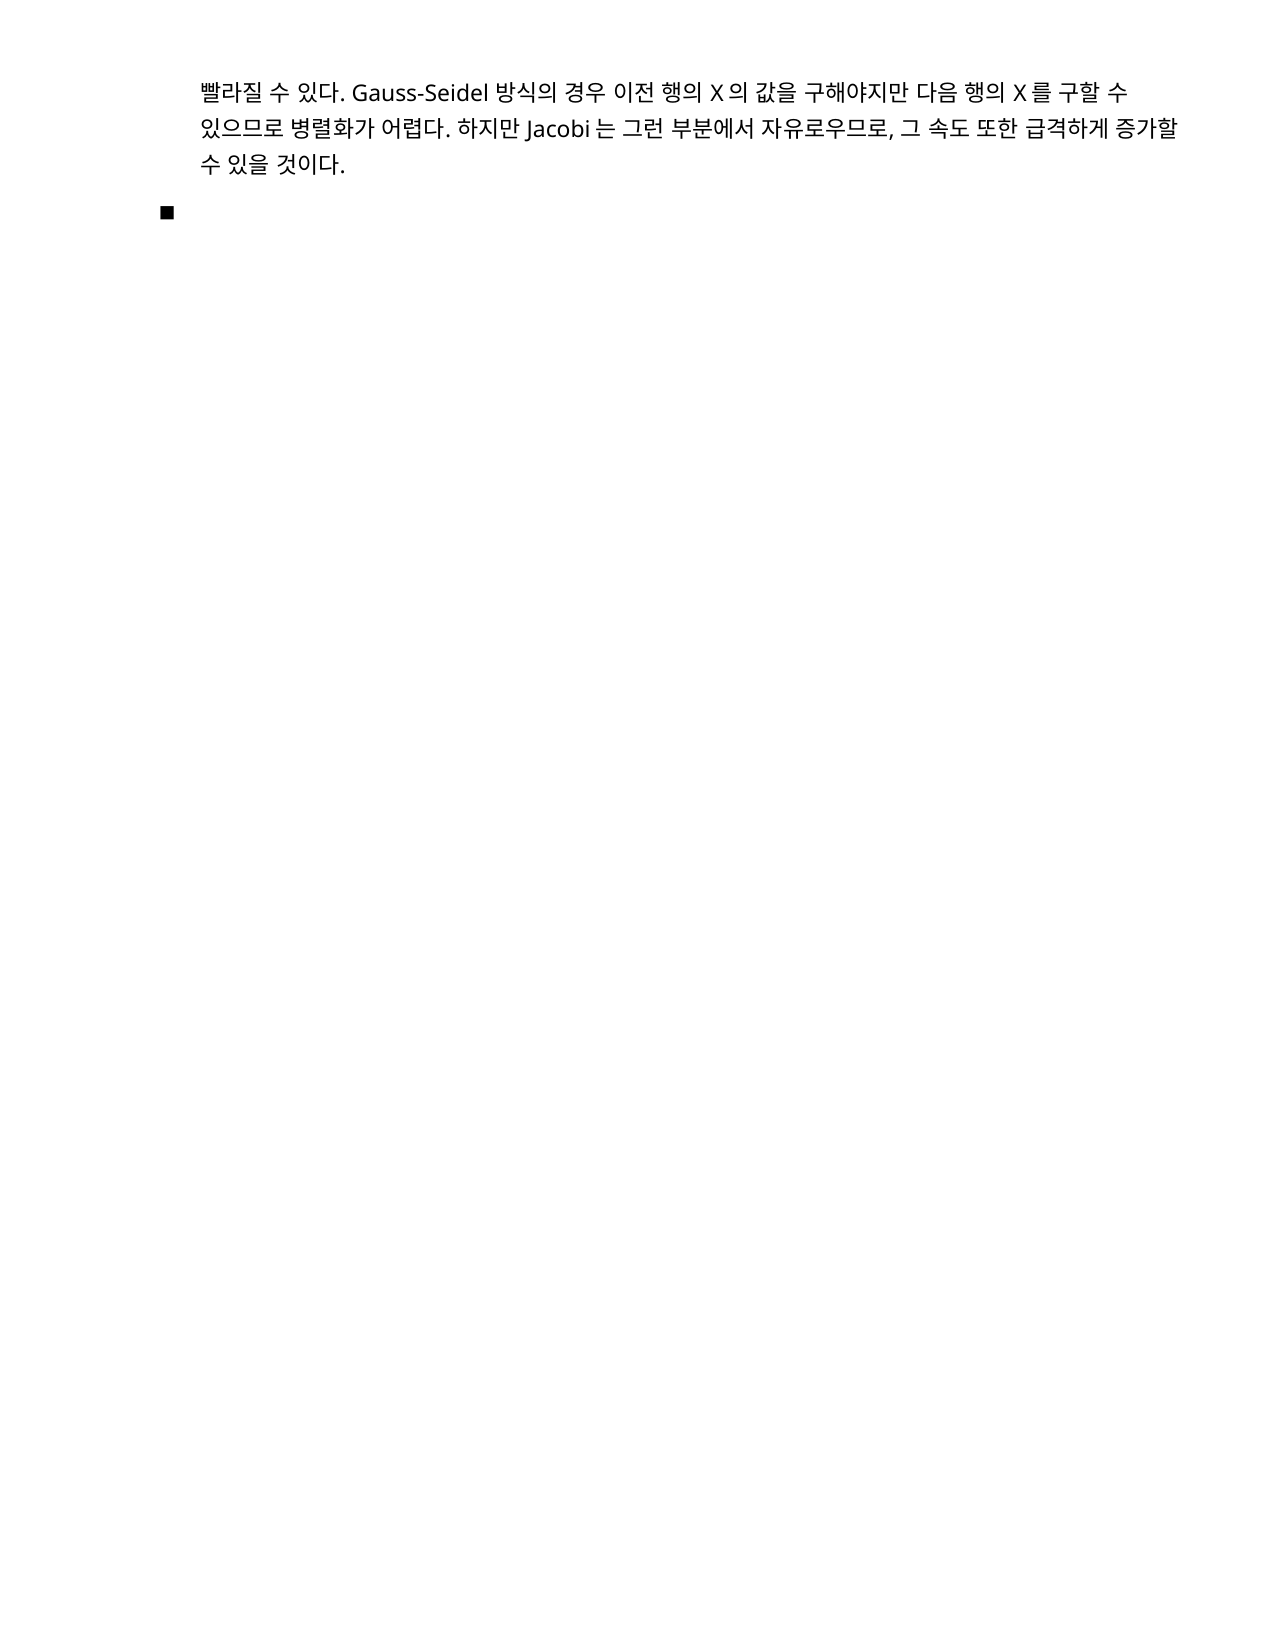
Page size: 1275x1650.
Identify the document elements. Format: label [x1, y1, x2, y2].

list [158, 75, 1200, 180]
